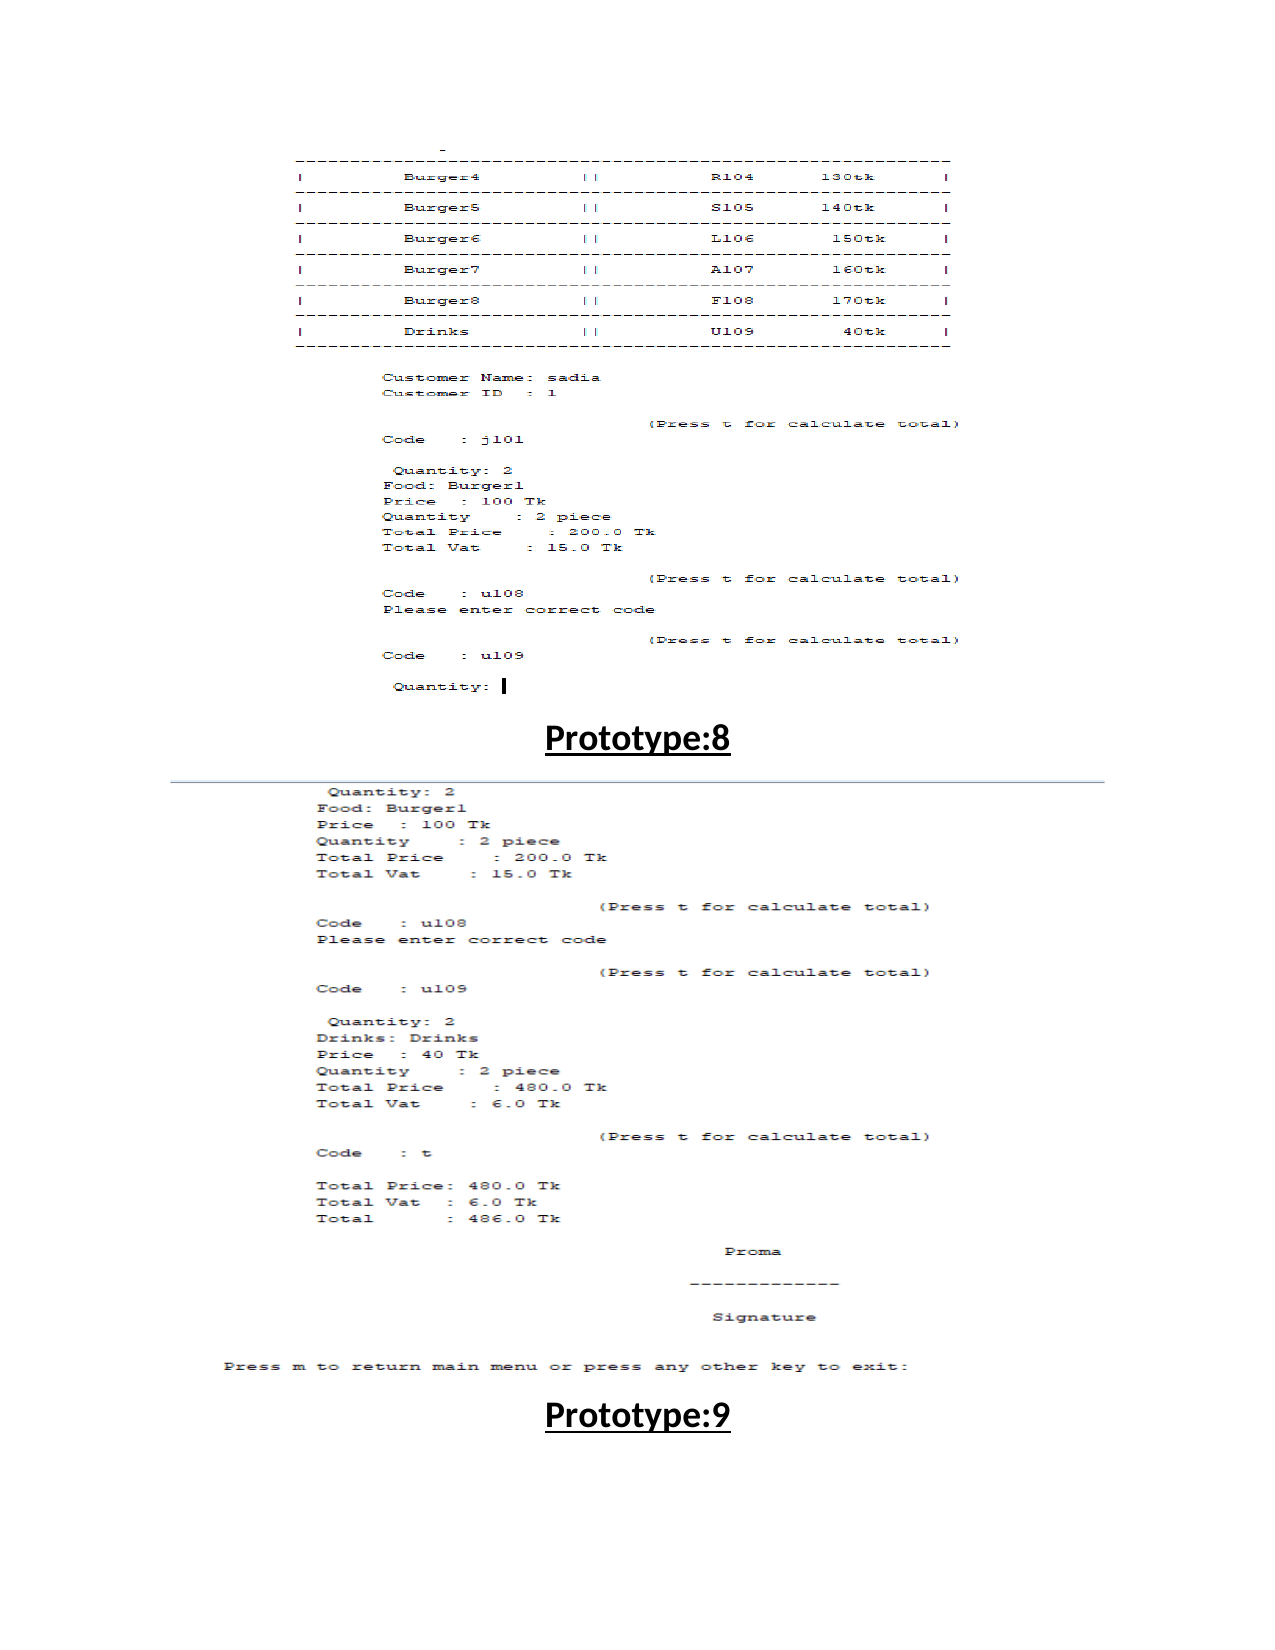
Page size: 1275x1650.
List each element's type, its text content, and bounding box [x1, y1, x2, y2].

picture [170, 780, 1105, 1373]
picture [176, 150, 1099, 696]
text Prototype:9 [150, 1391, 1125, 1437]
text Prototype:8 [150, 714, 1125, 760]
